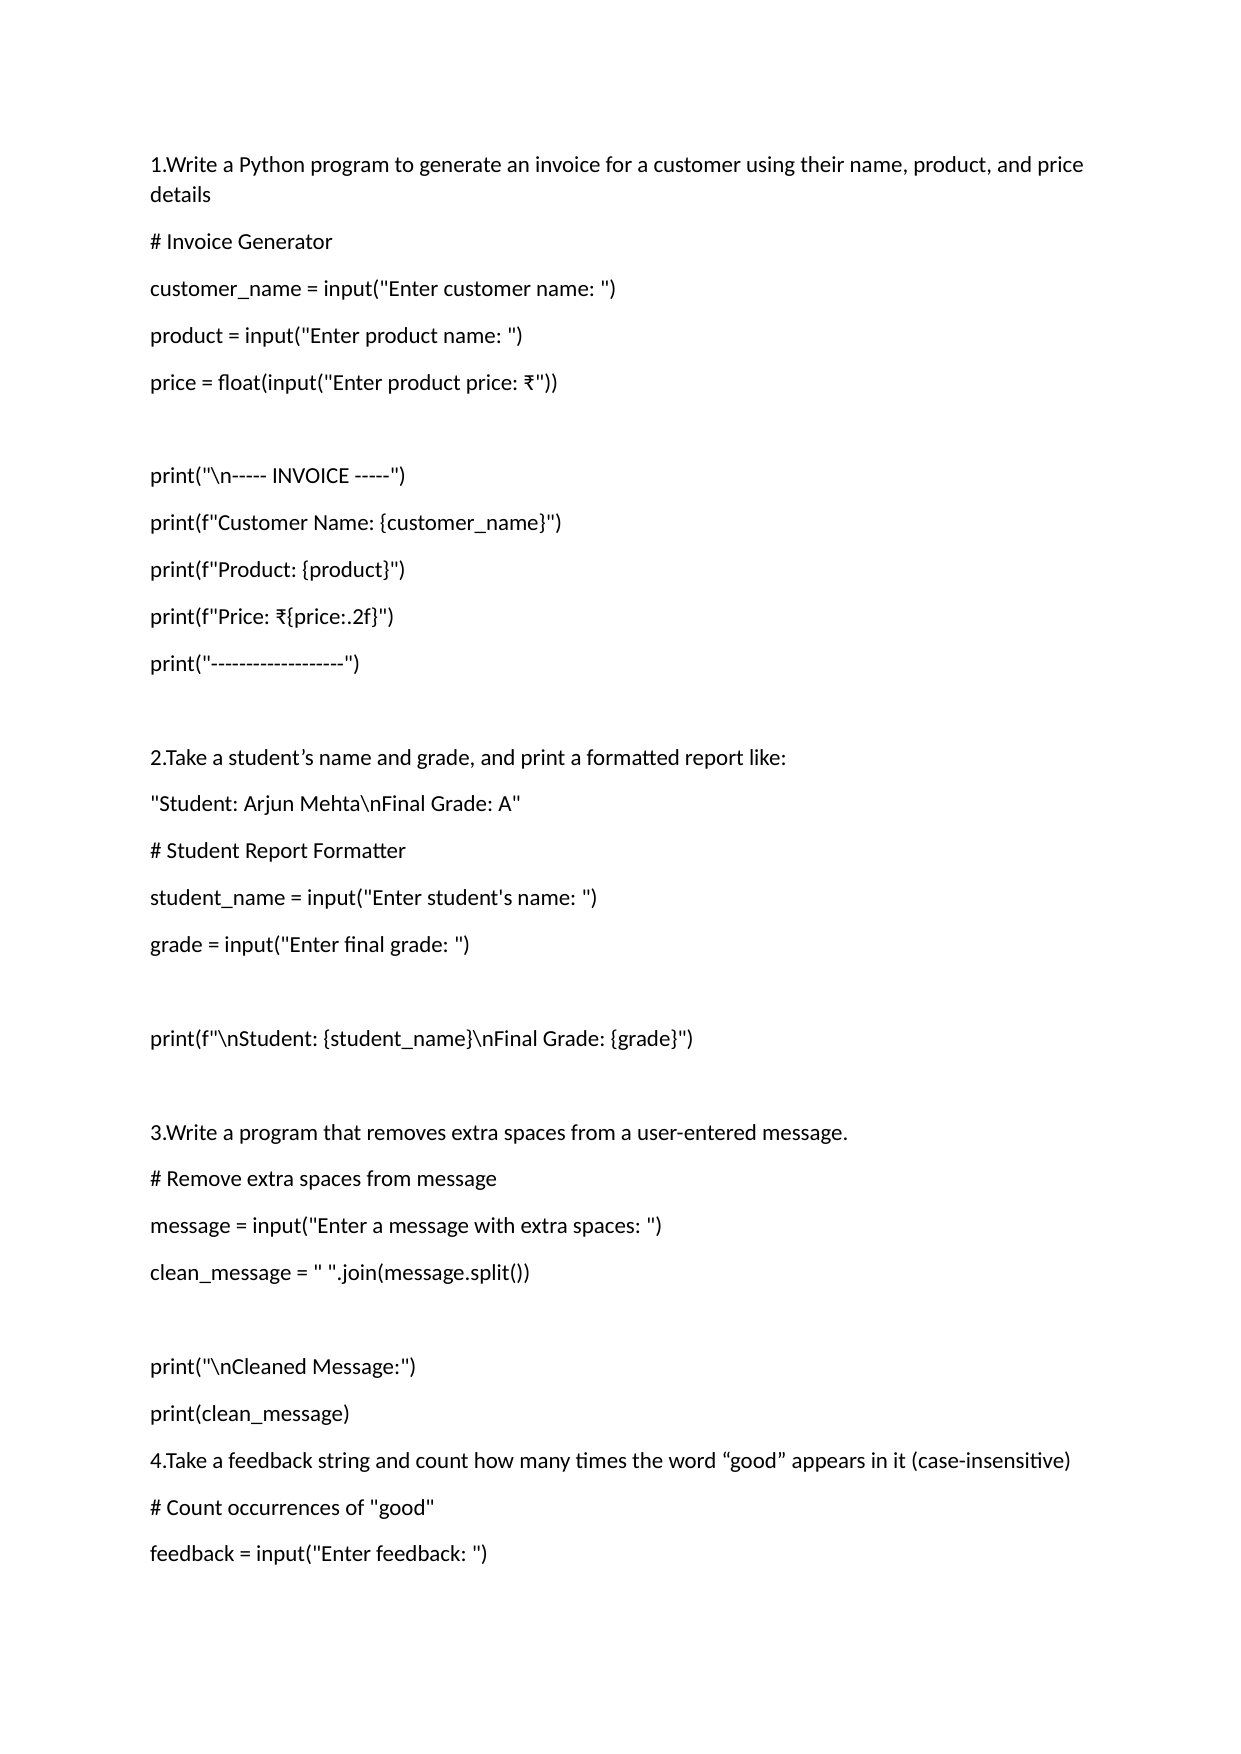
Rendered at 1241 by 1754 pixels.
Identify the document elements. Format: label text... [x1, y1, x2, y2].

text clean_message = " ".join(message.split()) [150, 1258, 1090, 1286]
text message = input("Enter a message with extra spaces: ") [150, 1211, 1090, 1239]
text print(clean_message) [150, 1399, 1090, 1427]
text # Count occurrences of "good" [150, 1493, 1090, 1521]
text print(f"Customer Name: {customer_name}") [150, 508, 1090, 536]
text 2.Take a student’s name and grade, and print a formatted report like: [150, 743, 1090, 771]
text # Student Report Formatter [150, 836, 1090, 864]
text feedback = input("Enter feedback: ") [150, 1539, 1090, 1568]
text print("-------------------") [150, 649, 1090, 677]
text 1.Write a Python program to generate an invoice for a customer using their name, product, and price details [150, 150, 1090, 208]
text "Student: Arjun Mehta\nFinal Grade: A" [150, 789, 1090, 818]
text 4.Take a feedback string and count how many times the word “good” appears in it (case-insensitive) [150, 1446, 1090, 1474]
text print(f"\nStudent: {student_name}\nFinal Grade: {grade}") [150, 1024, 1090, 1052]
text price = float(input("Enter product price: ₹")) [150, 368, 1090, 396]
text product = input("Enter product name: ") [150, 321, 1090, 349]
text print("\nCleaned Message:") [150, 1352, 1090, 1380]
text student_name = input("Enter student's name: ") [150, 883, 1090, 911]
text # Invoice Generator [150, 227, 1090, 255]
text print(f"Price: ₹{price:.2f}") [150, 602, 1090, 630]
text print(f"Product: {product}") [150, 555, 1090, 583]
text grade = input("Enter final grade: ") [150, 930, 1090, 958]
text print("\n----- INVOICE -----") [150, 461, 1090, 489]
text customer_name = input("Enter customer name: ") [150, 274, 1090, 302]
text # Remove extra spaces from message [150, 1164, 1090, 1193]
text 3.Write a program that removes extra spaces from a user-entered message. [150, 1118, 1090, 1146]
